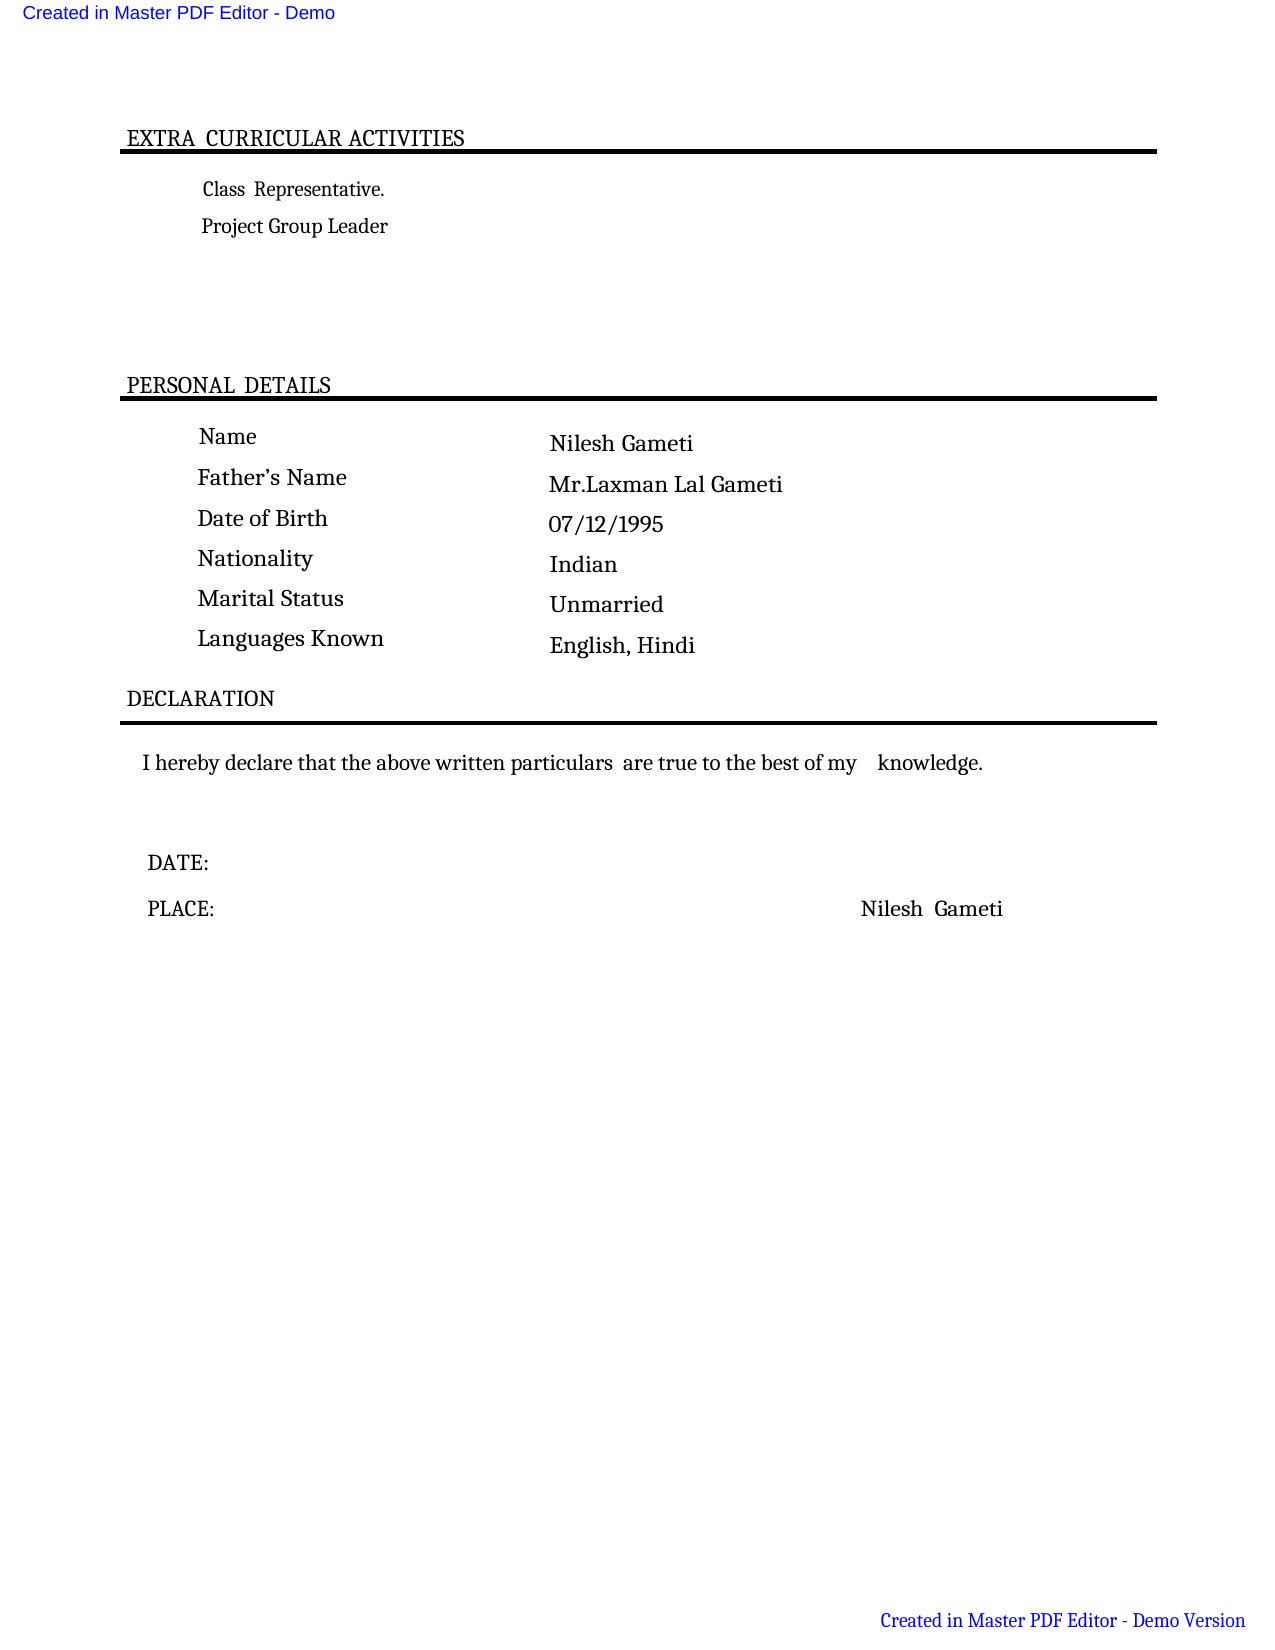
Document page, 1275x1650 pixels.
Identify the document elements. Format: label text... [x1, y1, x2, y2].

subtitle Nilesh Gameti Mr.Laxman Lal Gameti 07/12/1995 [548, 430, 791, 538]
text I hereby declare that the above written particulars are true to the best of my knowledge. [142, 750, 1163, 776]
text Father’s Name Date of Birth Nationality Marital Status Languages Known [197, 464, 393, 653]
text DECLARATION [126, 685, 393, 712]
text PLACE: Nilesh Gameti [147, 896, 1163, 922]
text Class Representative. Project Group Leader [195, 177, 392, 239]
subtitle EXTRA CURRICULAR ACTIVITIES [126, 125, 707, 149]
text DATE: [147, 850, 707, 876]
text Indian Unmarried English, Hindi [549, 551, 700, 659]
text Name [195, 423, 259, 451]
subtitle PERSONAL DETAILS [126, 372, 707, 396]
